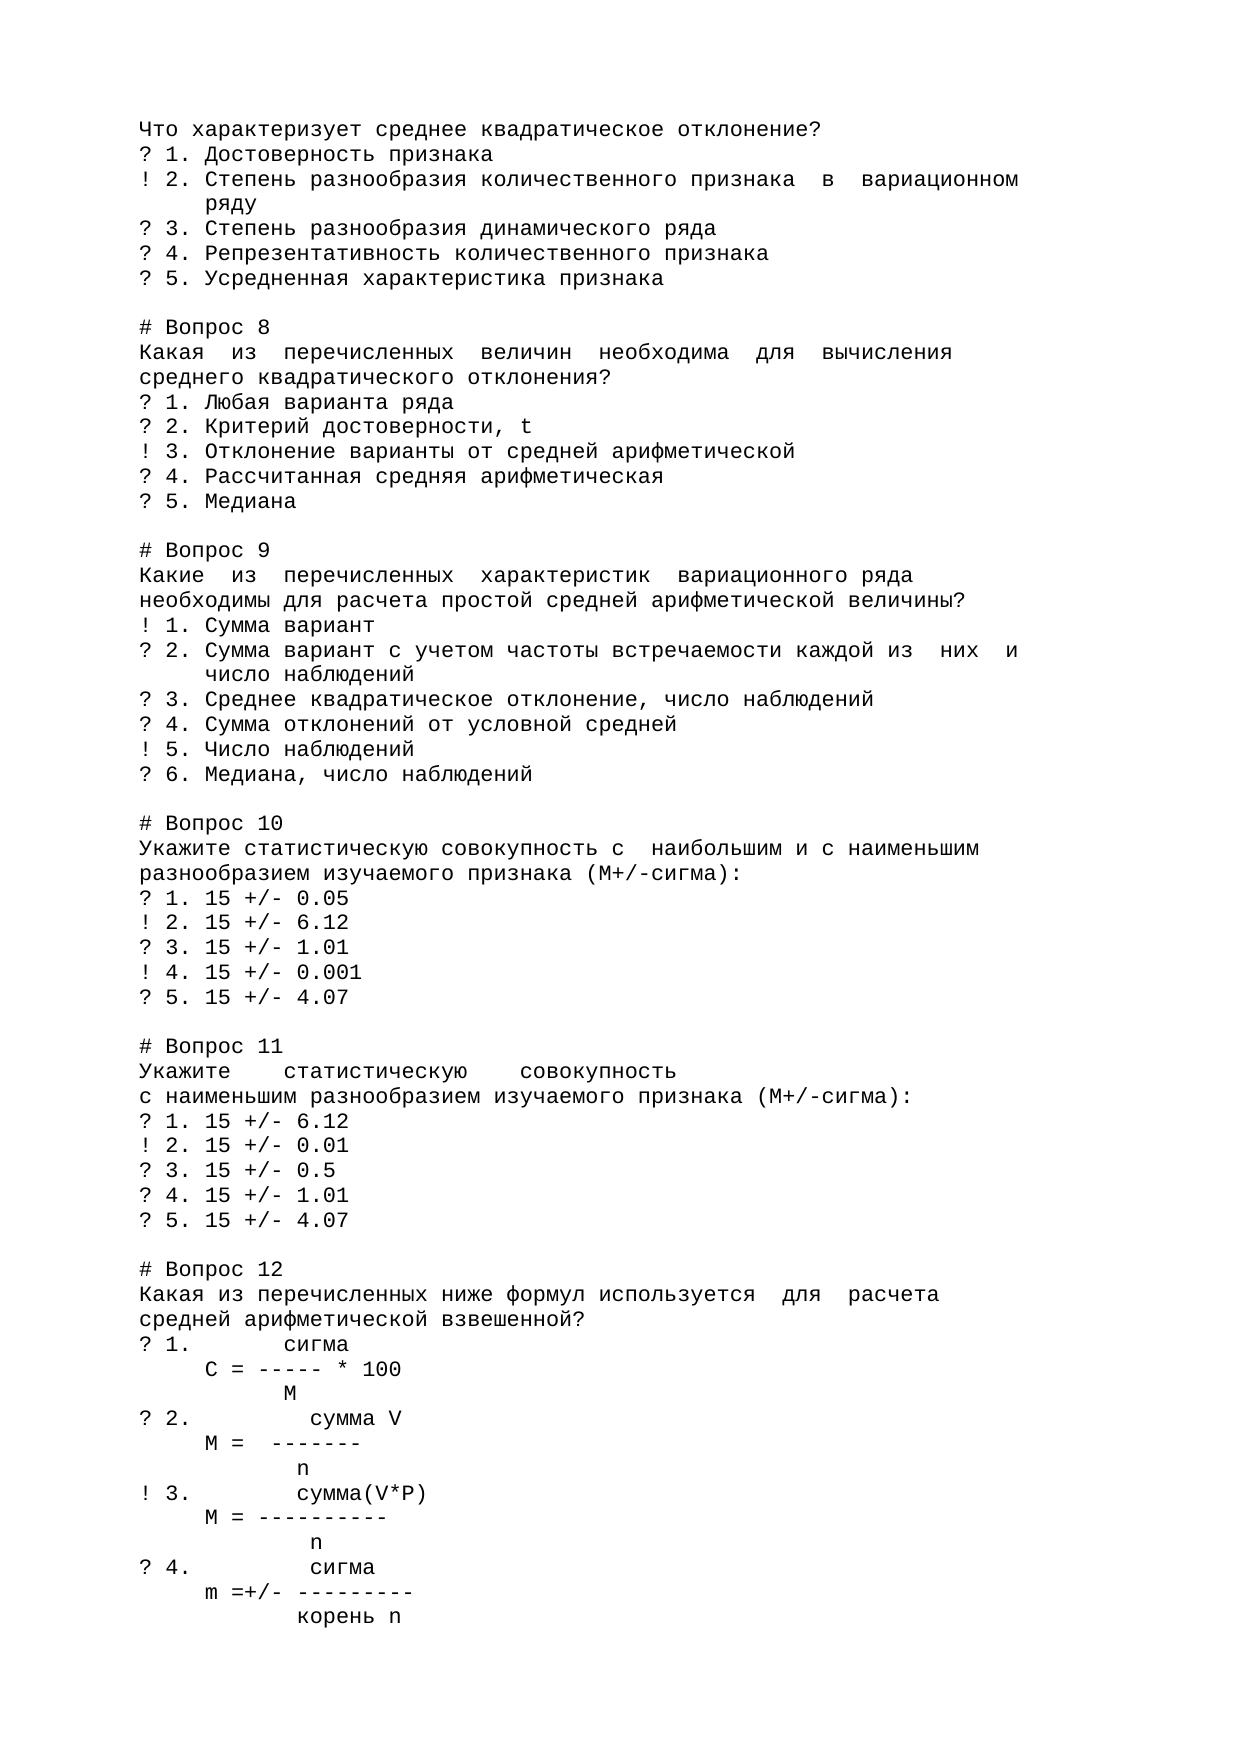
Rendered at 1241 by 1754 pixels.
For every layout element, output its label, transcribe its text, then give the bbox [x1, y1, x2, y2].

text ? 1. сигма [139, 1333, 1101, 1358]
text ! 3. сумма(V*P) [139, 1482, 1101, 1506]
text ряду [139, 192, 1101, 217]
text ? 3. Среднее квадратическое отклонение, число наблюдений [139, 688, 1101, 713]
text Какие из перечисленных характеристик вариационного ряда [139, 564, 1101, 589]
text ? 1. Достоверность признака [139, 143, 1101, 168]
text средней арифметической взвешенной? [139, 1308, 1101, 1333]
text ? 4. Рассчитанная средняя арифметическая [139, 465, 1101, 490]
text корень n [139, 1606, 1101, 1630]
text ! 5. Число наблюдений [139, 738, 1101, 763]
text # Вопрос 11 [139, 1035, 1101, 1060]
text ! 1. Сумма вариант [139, 614, 1101, 639]
text Укажите статистическую совокупность [139, 1060, 1101, 1085]
text ? 5. 15 +/- 4.07 [139, 1209, 1101, 1234]
text n [139, 1531, 1101, 1556]
text ? 1. 15 +/- 6.12 [139, 1110, 1101, 1134]
text ? 4. Репрезентативность количественного признака [139, 242, 1101, 267]
text ! 3. Отклонение варианты от средней арифметической [139, 440, 1101, 465]
text # Вопрос 8 [139, 316, 1101, 341]
text ? 2. Критерий достоверности, t [139, 416, 1101, 440]
text ? 3. 15 +/- 0.5 [139, 1159, 1101, 1184]
text # Вопрос 12 [139, 1258, 1101, 1283]
text Какая из перечисленных ниже формул используется для расчета [139, 1283, 1101, 1308]
text необходимы для расчета простой средней арифметической величины? [139, 589, 1101, 614]
text C = ----- * 100 [139, 1358, 1101, 1382]
text # Вопрос 9 [139, 539, 1101, 564]
text ? 5. 15 +/- 4.07 [139, 986, 1101, 1011]
text число наблюдений [139, 663, 1101, 688]
text ? 2. сумма V [139, 1407, 1101, 1432]
text M = ------- [139, 1432, 1101, 1457]
text M [139, 1382, 1101, 1407]
text ? 1. Любая варианта ряда [139, 391, 1101, 416]
text ! 2. 15 +/- 6.12 [139, 911, 1101, 936]
text с наименьшим разнообразием изучаемого признака (М+/-сигма): [139, 1085, 1101, 1110]
text ? 4. Сумма отклонений от условной средней [139, 713, 1101, 738]
text M = ---------- [139, 1506, 1101, 1531]
text Укажите статистическую совокупность с наибольшим и с наименьшим [139, 837, 1101, 862]
text Что характеризует среднее квадратическое отклонение? [139, 118, 1101, 143]
text ? 2. Сумма вариант с учетом частоты встречаемости каждой из них и [139, 639, 1101, 663]
text ? 3. Степень разнообразия динамического ряда [139, 217, 1101, 242]
text ? 3. 15 +/- 1.01 [139, 936, 1101, 961]
text m =+/- --------- [139, 1581, 1101, 1606]
text ? 5. Медиана [139, 490, 1101, 515]
text ? 4. сигма [139, 1556, 1101, 1581]
text ! 2. 15 +/- 0.01 [139, 1134, 1101, 1159]
text n [139, 1457, 1101, 1482]
text ! 2. Степень разнообразия количественного признака в вариационном [139, 168, 1101, 192]
text ? 6. Медиана, число наблюдений [139, 763, 1101, 787]
text разнообразием изучаемого признака (М+/-сигма): [139, 862, 1101, 887]
text Какая из перечисленных величин необходима для вычисления [139, 341, 1101, 366]
text ? 4. 15 +/- 1.01 [139, 1184, 1101, 1209]
text ? 1. 15 +/- 0.05 [139, 887, 1101, 911]
text ! 4. 15 +/- 0.001 [139, 961, 1101, 986]
text # Вопрос 10 [139, 812, 1101, 837]
text среднего квадратического отклонения? [139, 366, 1101, 391]
text ? 5. Усредненная характеристика признака [139, 267, 1101, 292]
